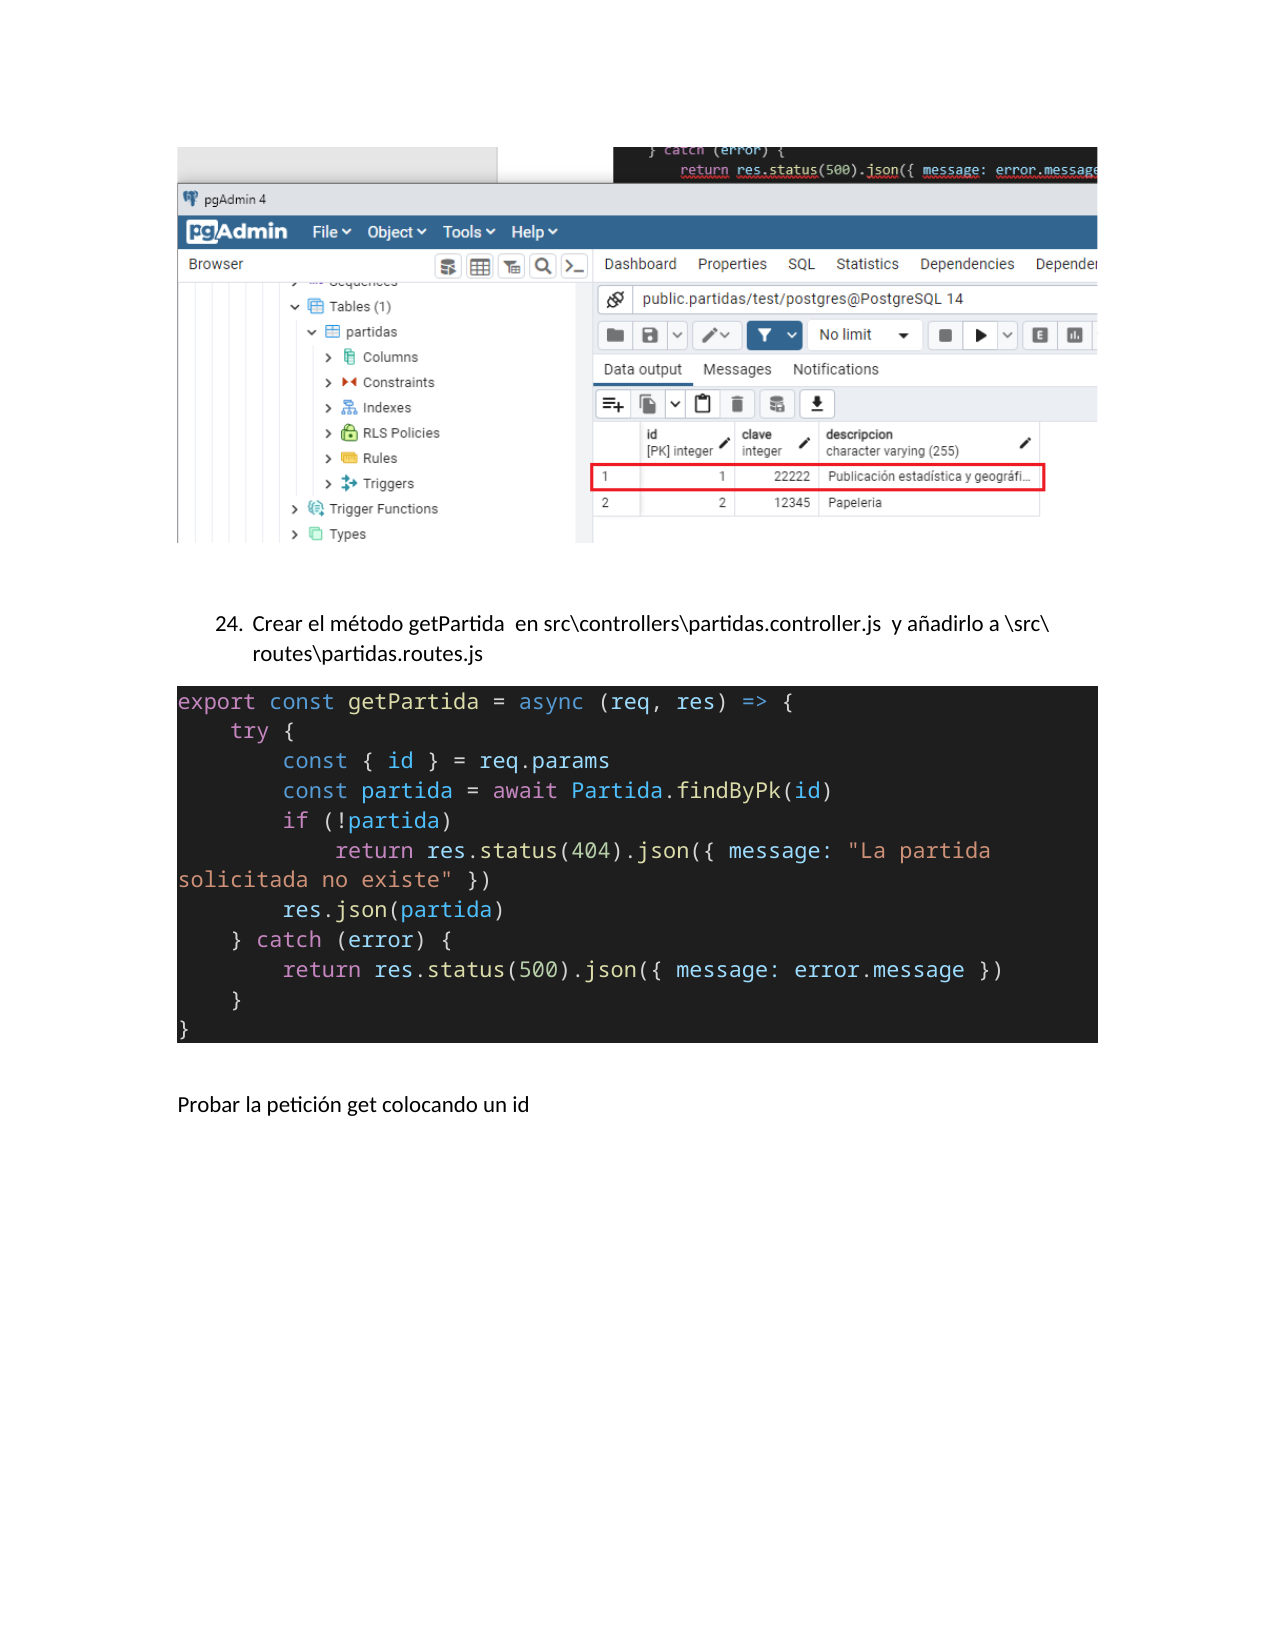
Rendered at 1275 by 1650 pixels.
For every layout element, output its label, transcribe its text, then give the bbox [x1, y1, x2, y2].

text } [177, 1013, 1098, 1043]
text return res.status(404).json({ message: "La partida solicitada no existe" }) [177, 835, 1098, 894]
text try { [177, 716, 1098, 745]
text if (!partida) [177, 805, 1098, 835]
text } catch (error) { [177, 924, 1098, 954]
picture [177, 147, 1098, 543]
text return res.status(500).json({ message: error.message }) [177, 954, 1098, 984]
text const { id } = req.params [177, 745, 1098, 775]
text } [177, 984, 1098, 1013]
text res.json(partida) [177, 894, 1098, 924]
list Crear el método getPartida en src\controllers\partidas.controller.js y añadirlo a \src\routes\partidas.routes.js [215, 609, 1098, 667]
text export const getPartida = async (req, res) => { [177, 686, 1098, 716]
text Probar la petición get colocando un id [177, 1090, 1098, 1118]
text const partida = await Partida.findByPk(id) [177, 775, 1098, 805]
